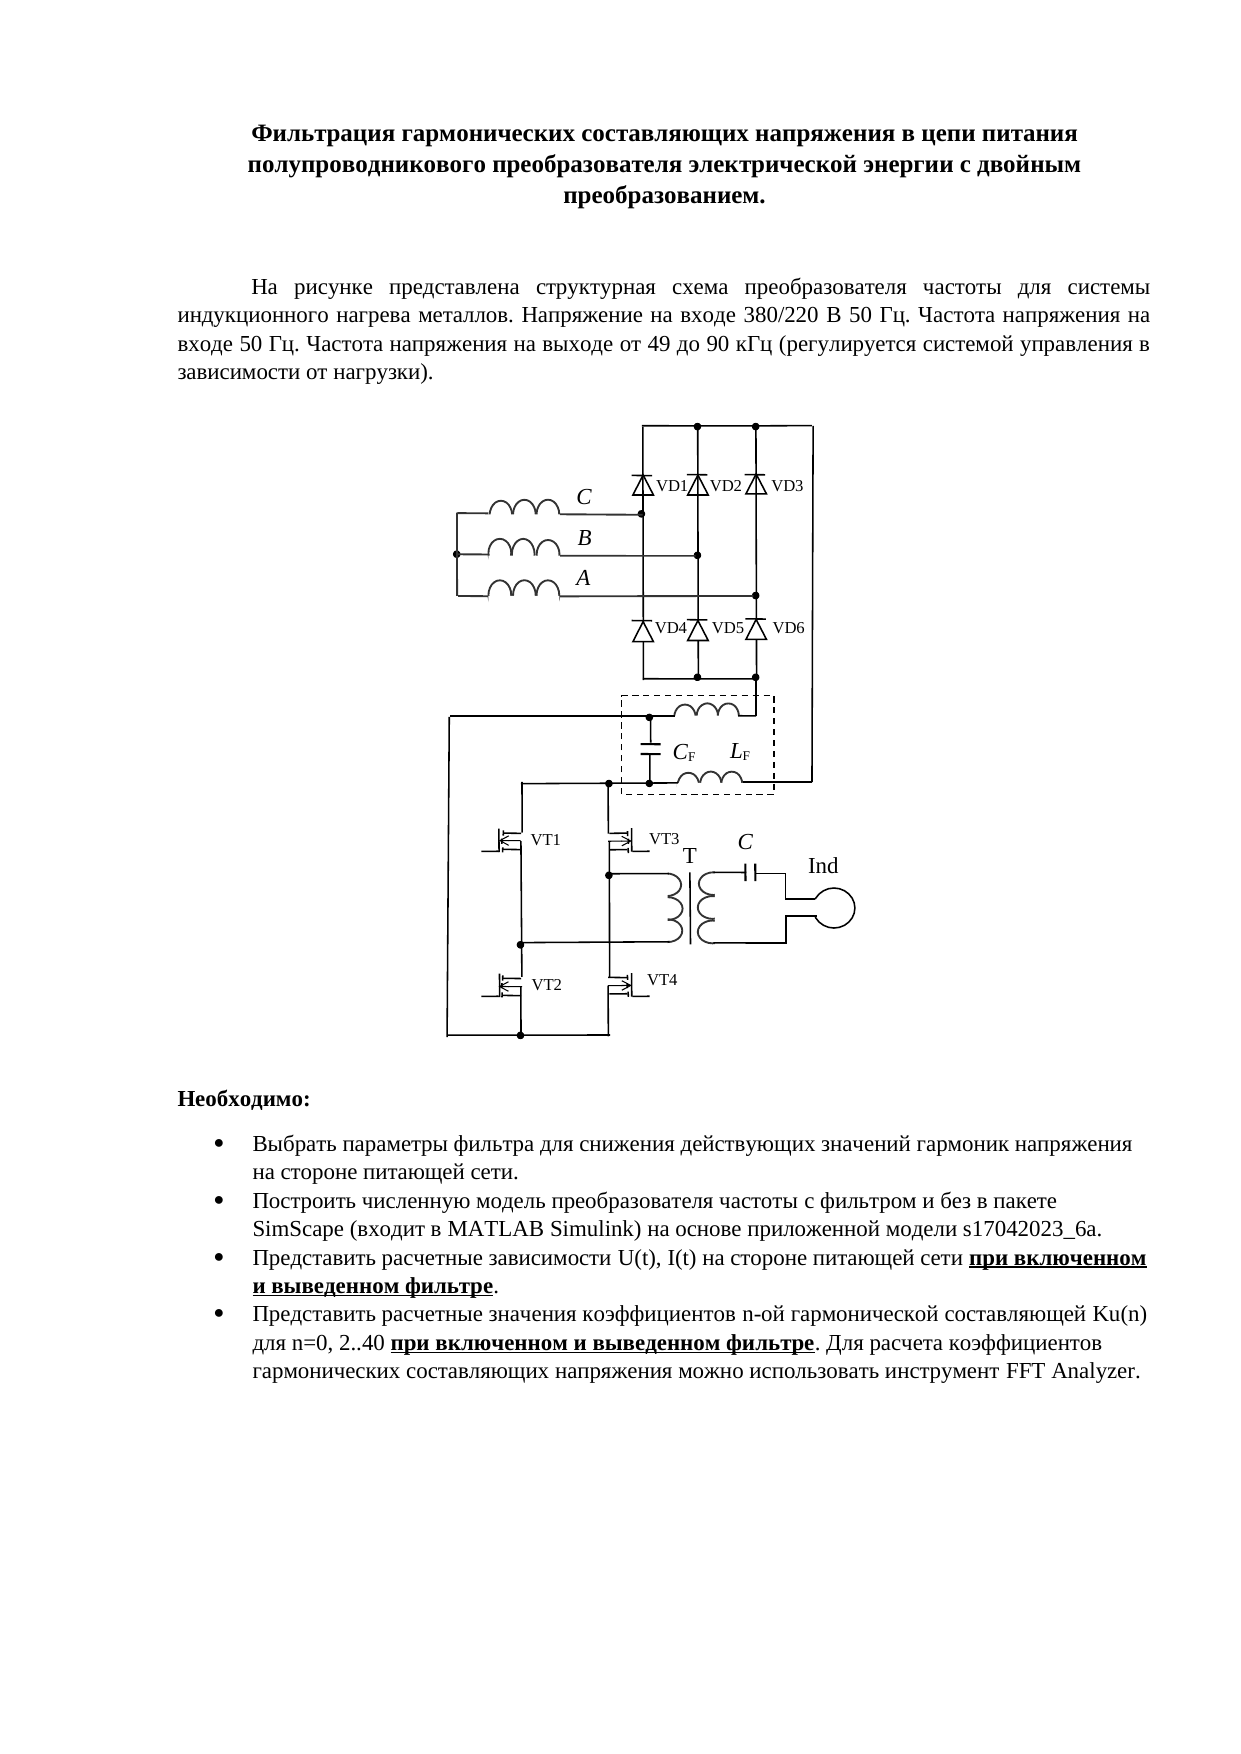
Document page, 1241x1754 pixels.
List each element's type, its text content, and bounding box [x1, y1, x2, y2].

list Выбрать параметры фильтра для снижения действующих значений гармоник напряжения на стороне питающей сети. [215, 1130, 1152, 1184]
text Фильтрация гармонических составляющих напряжения в цепи питания полупроводникового преобразователя электрической энергии с двойным преобразованием. [177, 118, 1152, 209]
list Представить расчетные значения коэффициентов n-ой гармонической составляющей Ku(n) для n=0, 2..40 при включенном и выведенном фильтре. Для расчета коэффициентов гармонических составляющих напряжения можно использовать инструмент FFT Analyzer. [215, 1300, 1152, 1384]
text На рисунке представлена структурная схема преобразователя частоты для системы индукционного нагрева металлов. Напряжение на входе 380/220 В 50 Гц. Частота напряжения на входе 50 Гц. Частота напряжения на выходе от 49 до 90 кГц (регулируется системой управления в зависимости от нагрузки). [177, 273, 1152, 385]
list Представить расчетные зависимости U(t), I(t) на стороне питающей сети при включенном и выведенном фильтре. [215, 1243, 1152, 1298]
text Необходимо: [177, 1085, 1152, 1111]
list Построить численную модель преобразователя частоты c фильтром и без в пакете SimScape (входит в MATLAB Simulink) на основе приложенной модели s17042023_6a. [215, 1187, 1152, 1241]
